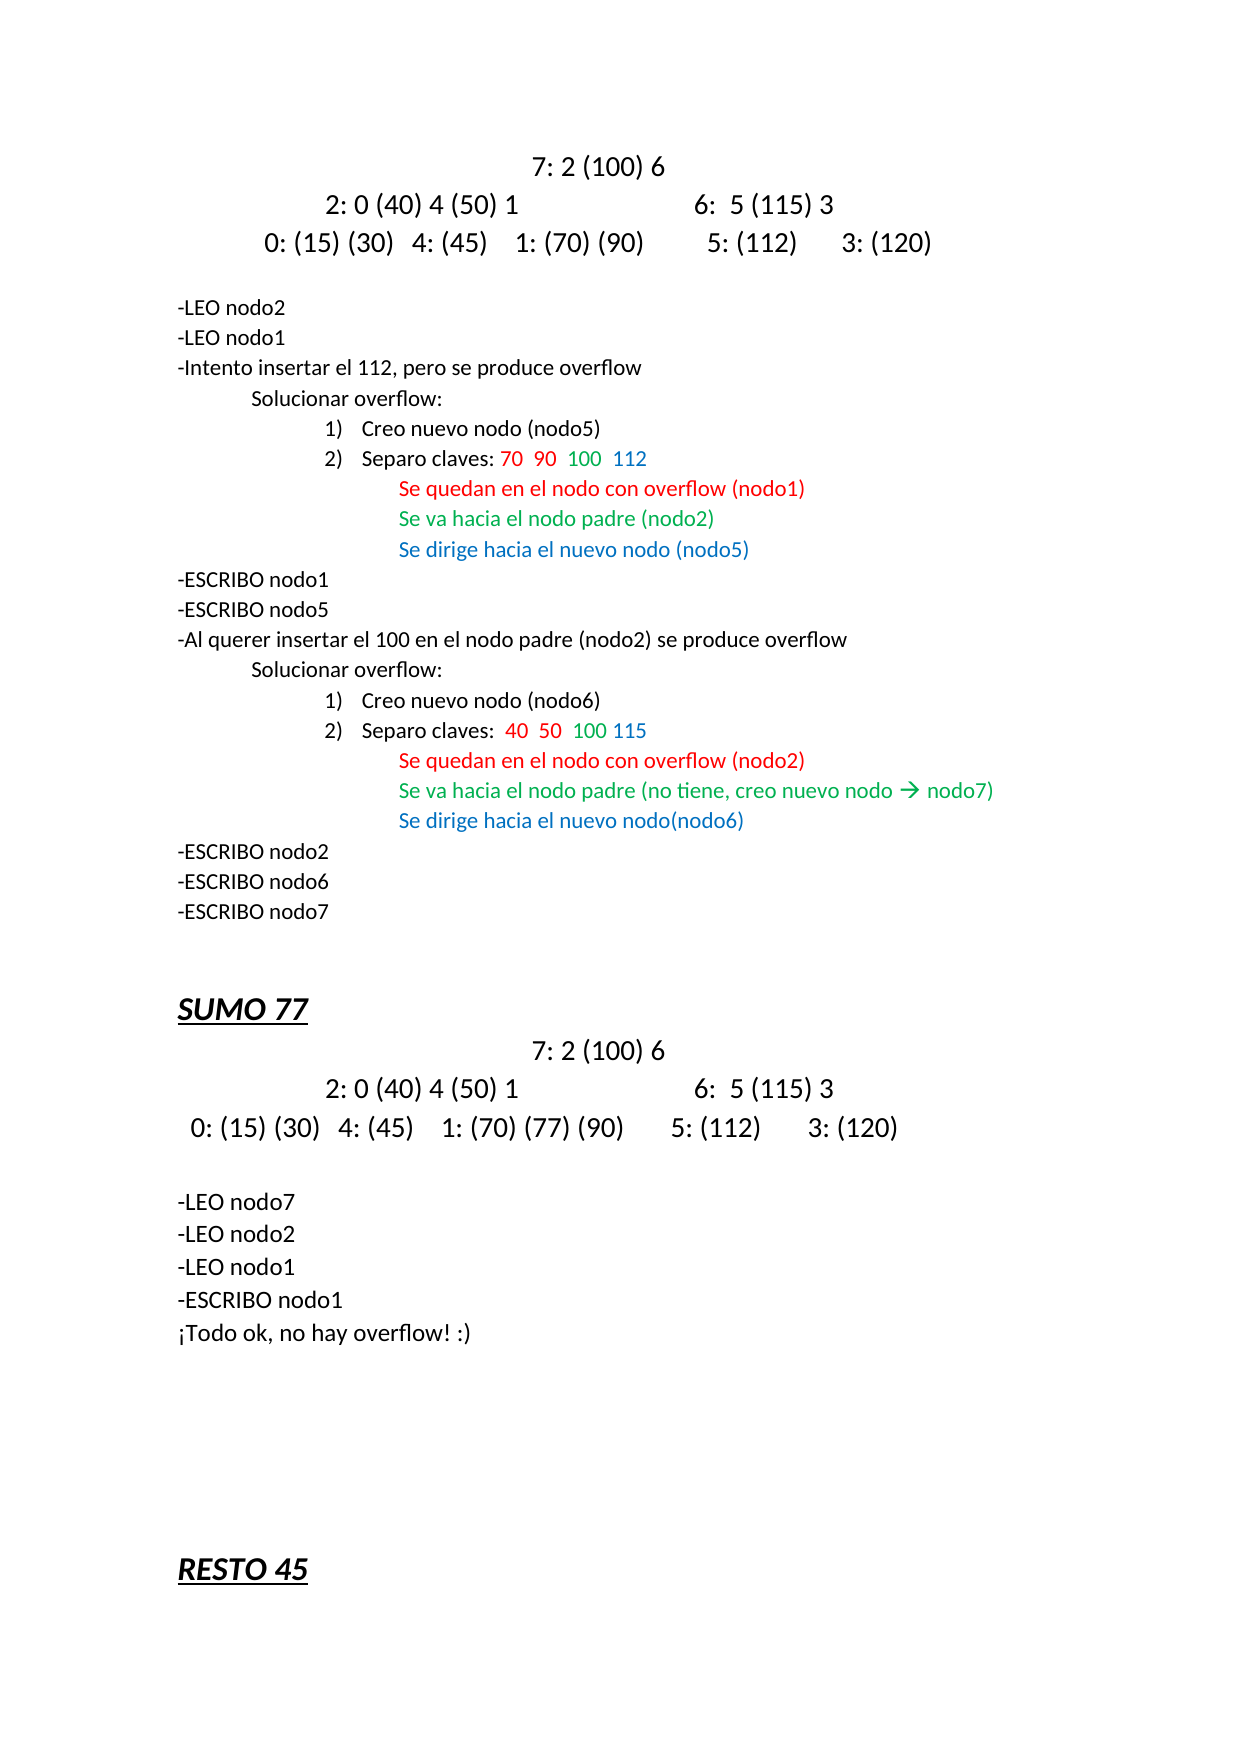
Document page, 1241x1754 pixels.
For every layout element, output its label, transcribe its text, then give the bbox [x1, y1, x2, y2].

text -LEO nodo2 [177, 1218, 1063, 1249]
text -LEO nodo2 [177, 293, 1063, 321]
text Se dirige hacia el nuevo nodo (nodo5) [362, 535, 1063, 563]
text 7: 2 (100) 6 [251, 148, 1063, 183]
text Solucionar overflow: [177, 384, 1063, 412]
text ¡Todo ok, no hay overflow! :) [177, 1317, 1063, 1348]
text -ESCRIBO nodo2 [177, 837, 1063, 865]
text -ESCRIBO nodo6 [177, 867, 1063, 895]
list Separo claves: 40 50 100 115 [324, 716, 1063, 744]
list Separo claves: 70 90 100 112 [324, 444, 1063, 472]
text Se quedan en el nodo con overflow (nodo1) [362, 474, 1063, 502]
text 7: 2 (100) 6 [251, 1032, 1063, 1067]
text Solucionar overflow: [177, 656, 1063, 684]
text RESTO 45 [177, 1548, 1063, 1589]
text -ESCRIBO nodo5 [177, 595, 1063, 623]
text Se dirige hacia el nuevo nodo(nodo6) [177, 807, 1063, 835]
text Se va hacia el nodo padre (no tiene, creo nuevo nodo nodo7) [362, 776, 1063, 804]
text 0: (15) (30) 4: (45) 1: (70) (90) 5: (112) 3: (120) [177, 224, 1063, 260]
text -LEO nodo1 [177, 323, 1063, 351]
text Se va hacia el nodo padre (nodo2) [362, 504, 1063, 533]
text -LEO nodo1 [177, 1251, 1063, 1282]
text 2: 0 (40) 4 (50) 1 6: 5 (115) 3 [251, 186, 1063, 222]
text 2: 0 (40) 4 (50) 1 6: 5 (115) 3 [251, 1070, 1063, 1106]
text 0: (15) (30) 4: (45) 1: (70) (77) (90) 5: (112) 3: (120) [177, 1109, 1063, 1144]
text -ESCRIBO nodo1 [177, 1284, 1063, 1315]
text -LEO nodo7 [177, 1186, 1063, 1216]
list Creo nuevo nodo (nodo5) [324, 414, 1063, 442]
text Se quedan en el nodo con overflow (nodo2) [362, 746, 1063, 774]
text -Al querer insertar el 100 en el nodo padre (nodo2) se produce overflow [177, 625, 1063, 653]
text -ESCRIBO nodo7 [177, 897, 1063, 925]
text -ESCRIBO nodo1 [177, 565, 1063, 593]
text SUMO 77 [177, 988, 1063, 1029]
text -Intento insertar el 112, pero se produce overflow [177, 353, 1063, 382]
list Creo nuevo nodo (nodo6) [324, 686, 1063, 714]
